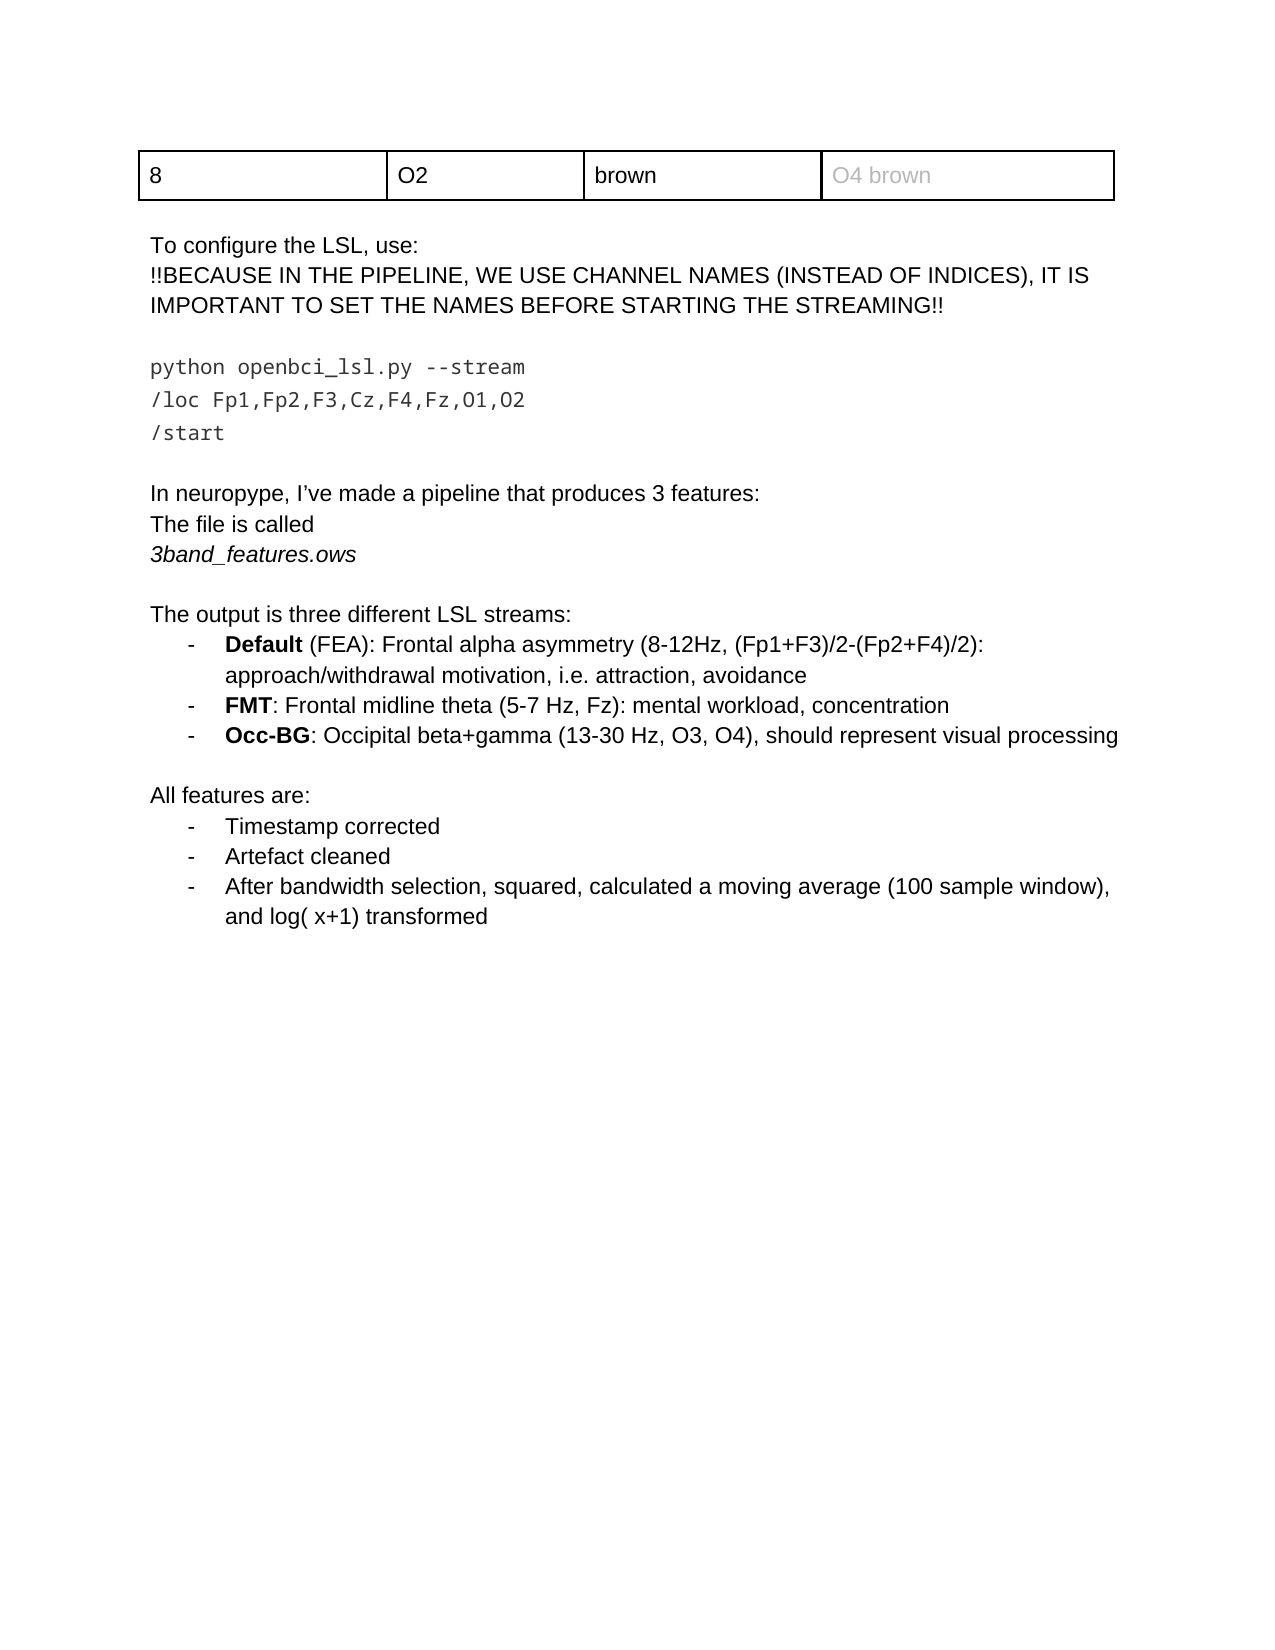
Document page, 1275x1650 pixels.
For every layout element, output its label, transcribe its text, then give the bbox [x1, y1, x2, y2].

list Default (FEA): Frontal alpha asymmetry (8-12Hz, (Fp1+F3)/2-(Fp2+F4)/2): approach/withdrawal motivation, i.e. attraction, avoidance [187, 631, 1125, 688]
text /start [150, 418, 1125, 446]
table_cell 8 [140, 152, 386, 199]
table_cell brown [585, 152, 820, 199]
text !!BECAUSE IN THE PIPELINE, WE USE CHANNEL NAMES (INSTEAD OF INDICES), IT IS IMPORTANT TO SET THE NAMES BEFORE STARTING THE STREAMING!! [150, 262, 1125, 318]
text 3band_features.ows [150, 541, 1125, 567]
text The file is called [150, 511, 1125, 537]
text All features are: [150, 782, 1125, 809]
list Timestamp corrected [187, 813, 1125, 839]
list Artefact cleaned [187, 843, 1125, 869]
text To configure the LSL, use: [150, 232, 1125, 258]
table_cell O4 brown [823, 152, 1113, 199]
table_cell O2 [388, 152, 583, 199]
list After bandwidth selection, squared, calculated a moving average (100 sample window), and log( x+1) transformed [187, 873, 1125, 930]
text The output is three different LSL streams: [150, 601, 1125, 628]
list Occ-BG: Occipital beta+gamma (13-30 Hz, O3, O4), should represent visual processing [187, 722, 1125, 748]
list FMT: Frontal midline theta (5-7 Hz, Fz): mental workload, concentration [187, 692, 1125, 718]
text /loc Fp1,Fp2,F3,Cz,F4,Fz,O1,O2 [150, 385, 1125, 413]
text python openbci_lsl.py --stream [150, 352, 1125, 381]
text In neuropype, I’ve made a pipeline that produces 3 features: [150, 480, 1125, 507]
